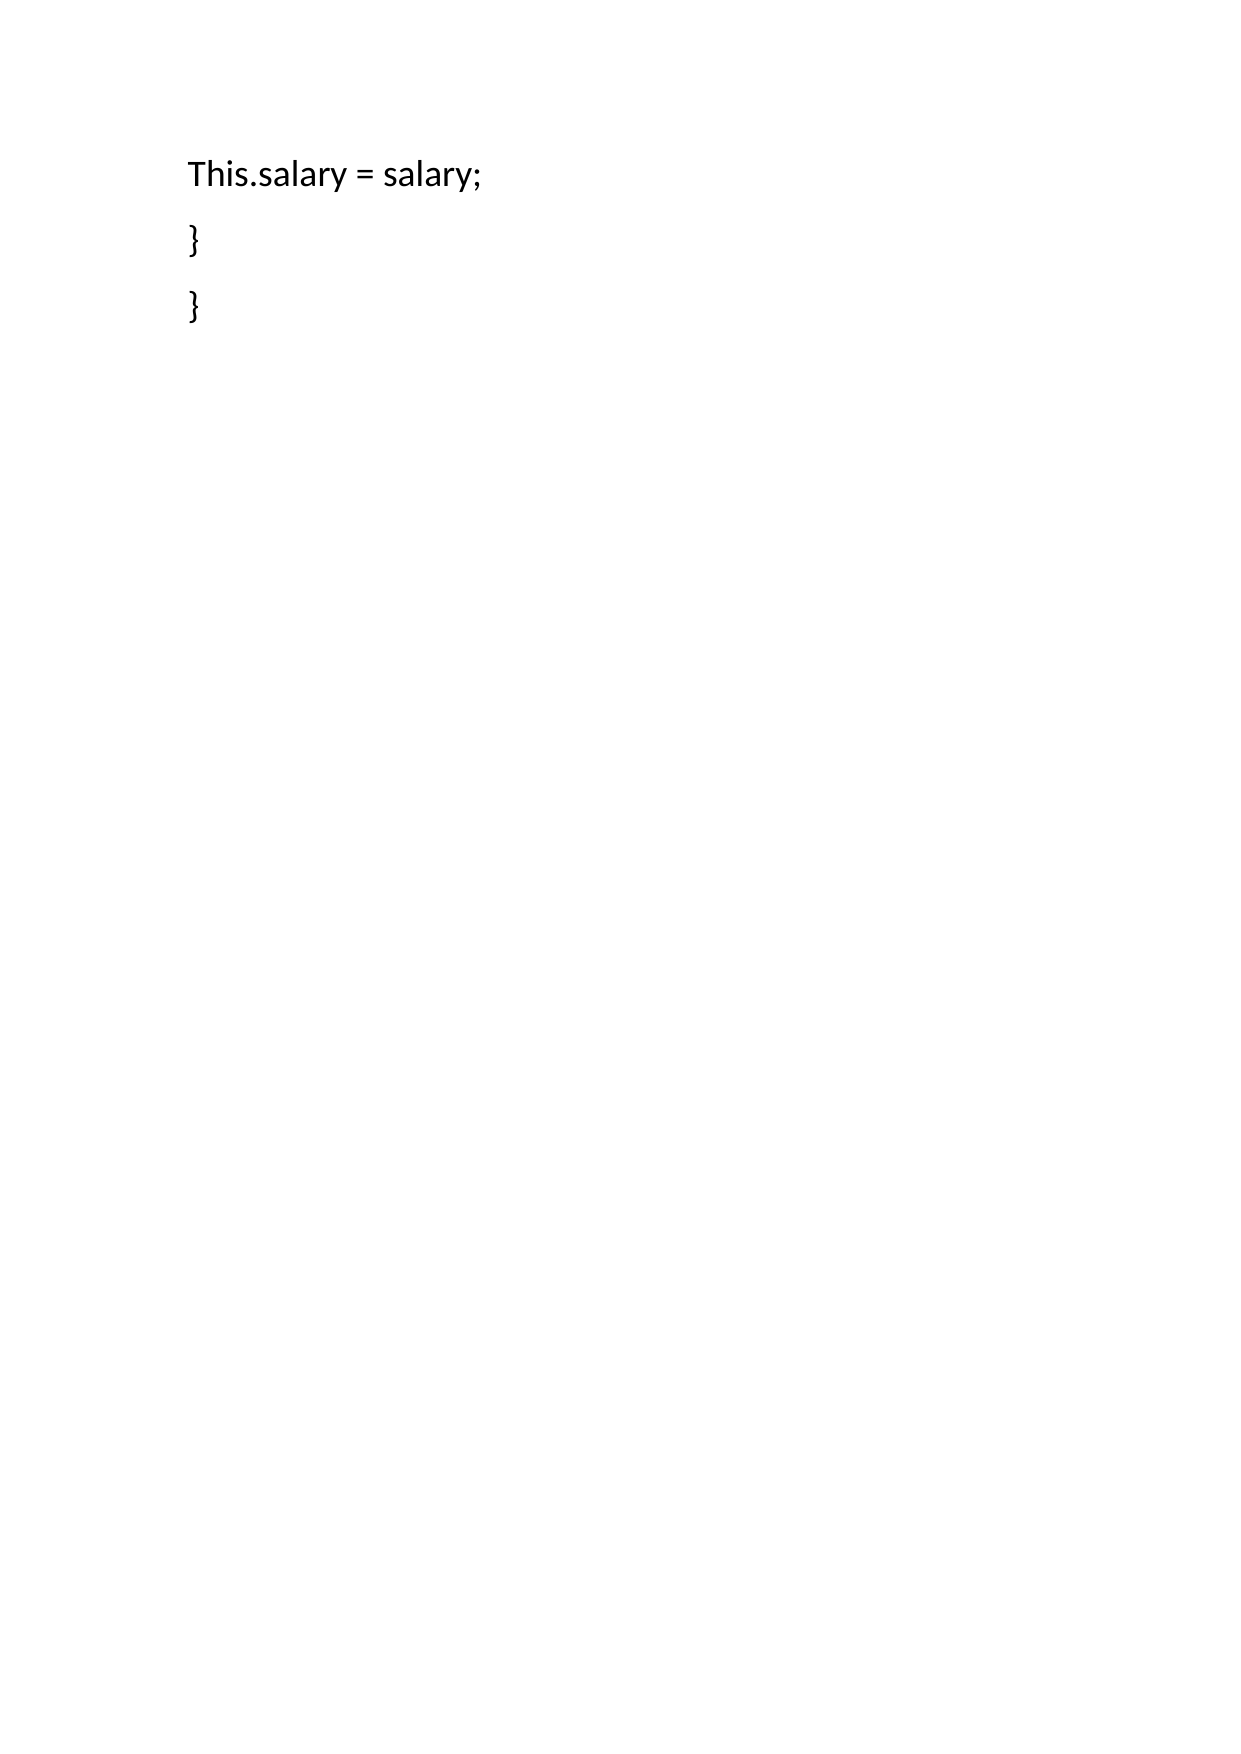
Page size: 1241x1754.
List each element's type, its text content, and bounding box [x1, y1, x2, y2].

text } [187, 216, 1090, 262]
text } [187, 282, 1090, 328]
text This.salary = salary; [187, 150, 1090, 196]
